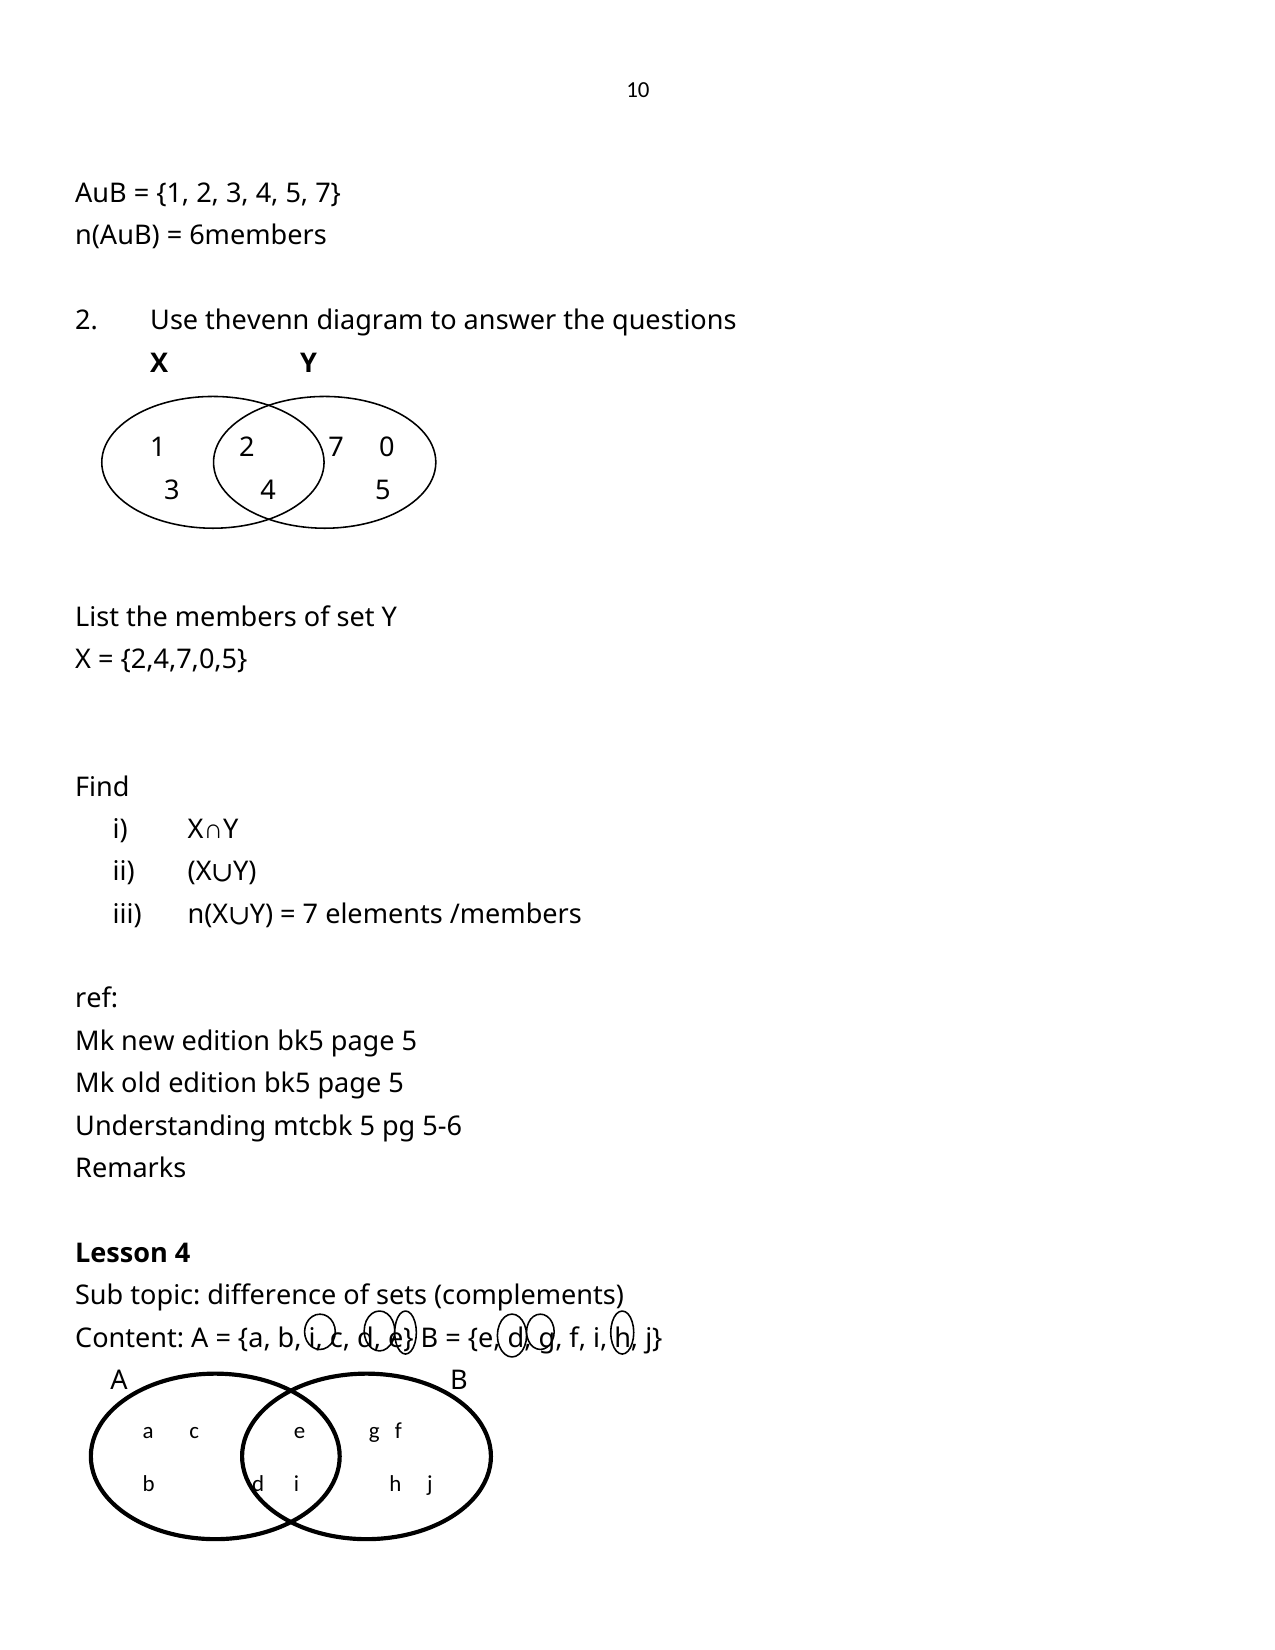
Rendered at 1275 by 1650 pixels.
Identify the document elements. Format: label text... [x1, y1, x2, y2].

text Find [75, 767, 1200, 804]
text Understanding mtcbk 5 pg 5-6 [75, 1106, 1200, 1143]
list (X∪Y) [112, 852, 1200, 889]
list n(X∪Y) = 7 elements /members [112, 894, 1200, 931]
text Remarks [75, 1148, 1200, 1185]
text List the members of set Y [75, 597, 1200, 634]
text n(AuB) = 6members [75, 216, 1200, 253]
text 1 2 7 0 [75, 428, 1200, 465]
text ref: [75, 979, 1200, 1016]
list X∩Y [112, 809, 1200, 846]
text Mk new edition bk5 page 5 [75, 1021, 1200, 1058]
text AuB = {1, 2, 3, 4, 5, 7} [75, 173, 1200, 210]
text X Y [75, 343, 1200, 380]
text Content: A = {a, b, i, c, d, e} B = {e, d, g, f, i, h, j} [75, 1318, 1200, 1355]
text A B [75, 1361, 1200, 1397]
text Mk old edition bk5 page 5 [75, 1064, 1200, 1101]
text Lesson 4 [75, 1233, 1200, 1270]
text 2. Use thevenn diagram to answer the questions [75, 301, 1200, 337]
text X = {2,4,7,0,5} [75, 640, 1200, 677]
text 3 4 5 [75, 470, 1200, 507]
text Sub topic: difference of sets (complements) [75, 1276, 1200, 1313]
